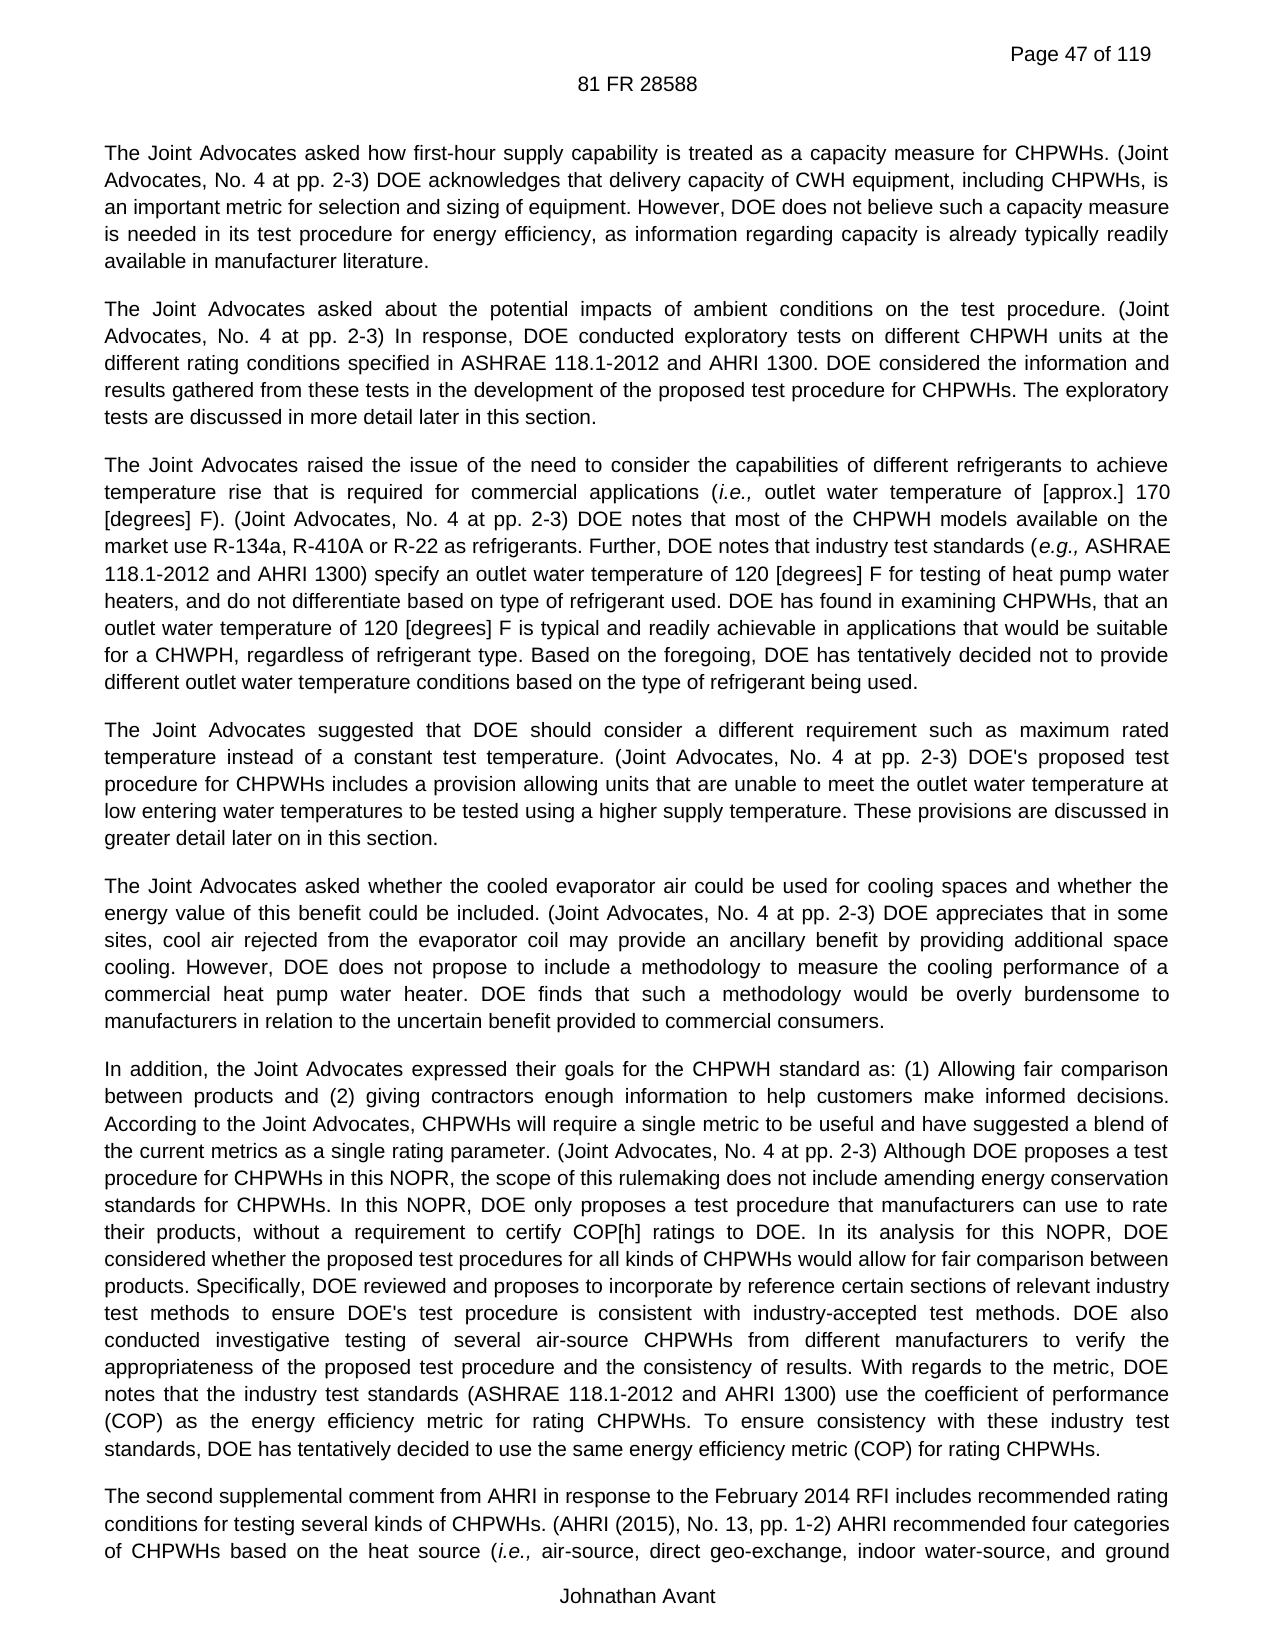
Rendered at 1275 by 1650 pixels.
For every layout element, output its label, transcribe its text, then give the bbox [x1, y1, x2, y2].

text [104, 1481, 1171, 1562]
text The Joint Advocates raised the issue of the need to consider the capabilities of different refrigerants to achieve temperature rise that is required for commercial applications (i.e., outlet water temperature of [approx.] 170 [degrees] F). (Joint Advocates, No. 4 at pp. 2-3) DOE notes that most of the CHPWH models available on the market use R-134a, R-410A or R-22 as refrigerants. Further, DOE notes that industry test standards (e.g., ASHRAE 118.1-2012 and AHRI 1300) specify an outlet water temperature of 120 [degrees] F for testing of heat pump water heaters, and do not differentiate based on type of refrigerant used. DOE has found in examining CHPWHs, that an outlet water temperature of 120 [degrees] F is typical and readily achievable in applications that would be suitable for a CHWPH, regardless of refrigerant type. Based on the foregoing, DOE has tentatively decided not to provide different outlet water temperature conditions based on the type of refrigerant being used. [104, 450, 1171, 694]
text The Joint Advocates suggested that DOE should consider a different requirement such as maximum rated temperature instead of a constant test temperature. (Joint Advocates, No. 4 at pp. 2-3) DOE's proposed test procedure for CHPWHs includes a provision allowing units that are unable to meet the outlet water temperature at low entering water temperatures to be tested using a higher supply temperature. These provisions are discussed in greater detail later on in this section. [104, 714, 1171, 850]
text In addition, the Joint Advocates expressed their goals for the CHPWH standard as: (1) Allowing fair comparison between products and (2) giving contractors enough information to help customers make informed decisions. According to the Joint Advocates, CHPWHs will require a single metric to be useful and have suggested a blend of the current metrics as a single rating parameter. (Joint Advocates, No. 4 at pp. 2-3) Although DOE proposes a test procedure for CHPWHs in this NOPR, the scope of this rulemaking does not include amending energy conservation standards for CHPWHs. In this NOPR, DOE only proposes a test procedure that manufacturers can use to rate their products, without a requirement to certify COP[h] ratings to DOE. In its analysis for this NOPR, DOE considered whether the proposed test procedures for all kinds of CHPWHs would allow for fair comparison between products. Specifically, DOE reviewed and proposes to incorporate by reference certain sections of relevant industry test methods to ensure DOE's test procedure is consistent with industry-accepted test methods. DOE also conducted investigative testing of several air-source CHPWHs from different manufacturers to verify the appropriateness of the proposed test procedure and the consistency of results. With regards to the metric, DOE notes that the industry test standards (ASHRAE 118.1-2012 and AHRI 1300) use the coefficient of performance (COP) as the energy efficiency metric for rating CHPWHs. To ensure consistency with these industry test standards, DOE has tentatively decided to use the same energy efficiency metric (COP) for rating CHPWHs. [104, 1054, 1171, 1460]
text The Joint Advocates asked whether the cooled evaporator air could be used for cooling spaces and whether the energy value of this benefit could be included. (Joint Advocates, No. 4 at pp. 2-3) DOE appreciates that in some sites, cool air rejected from the evaporator coil may provide an ancillary benefit by providing additional space cooling. However, DOE does not propose to include a methodology to measure the cooling performance of a commercial heat pump water heater. DOE finds that such a methodology would be overly burdensome to manufacturers in relation to the uncertain benefit provided to commercial consumers. [104, 871, 1171, 1033]
text The Joint Advocates asked about the potential impacts of ambient conditions on the test procedure. (Joint Advocates, No. 4 at pp. 2-3) In response, DOE conducted exploratory tests on different CHPWH units at the different rating conditions specified in ASHRAE 118.1-2012 and AHRI 1300. DOE considered the information and results gathered from these tests in the development of the proposed test procedure for CHPWHs. The exploratory tests are discussed in more detail later in this section. [104, 294, 1171, 429]
text The Joint Advocates asked how first-hour supply capability is treated as a capacity measure for CHPWHs. (Joint Advocates, No. 4 at pp. 2-3) DOE acknowledges that delivery capacity of CWH equipment, including CHPWHs, is an important metric for selection and sizing of equipment. However, DOE does not believe such a capacity measure is needed in its test procedure for energy efficiency, as information regarding capacity is already typically readily available in manufacturer literature. [104, 137, 1171, 273]
